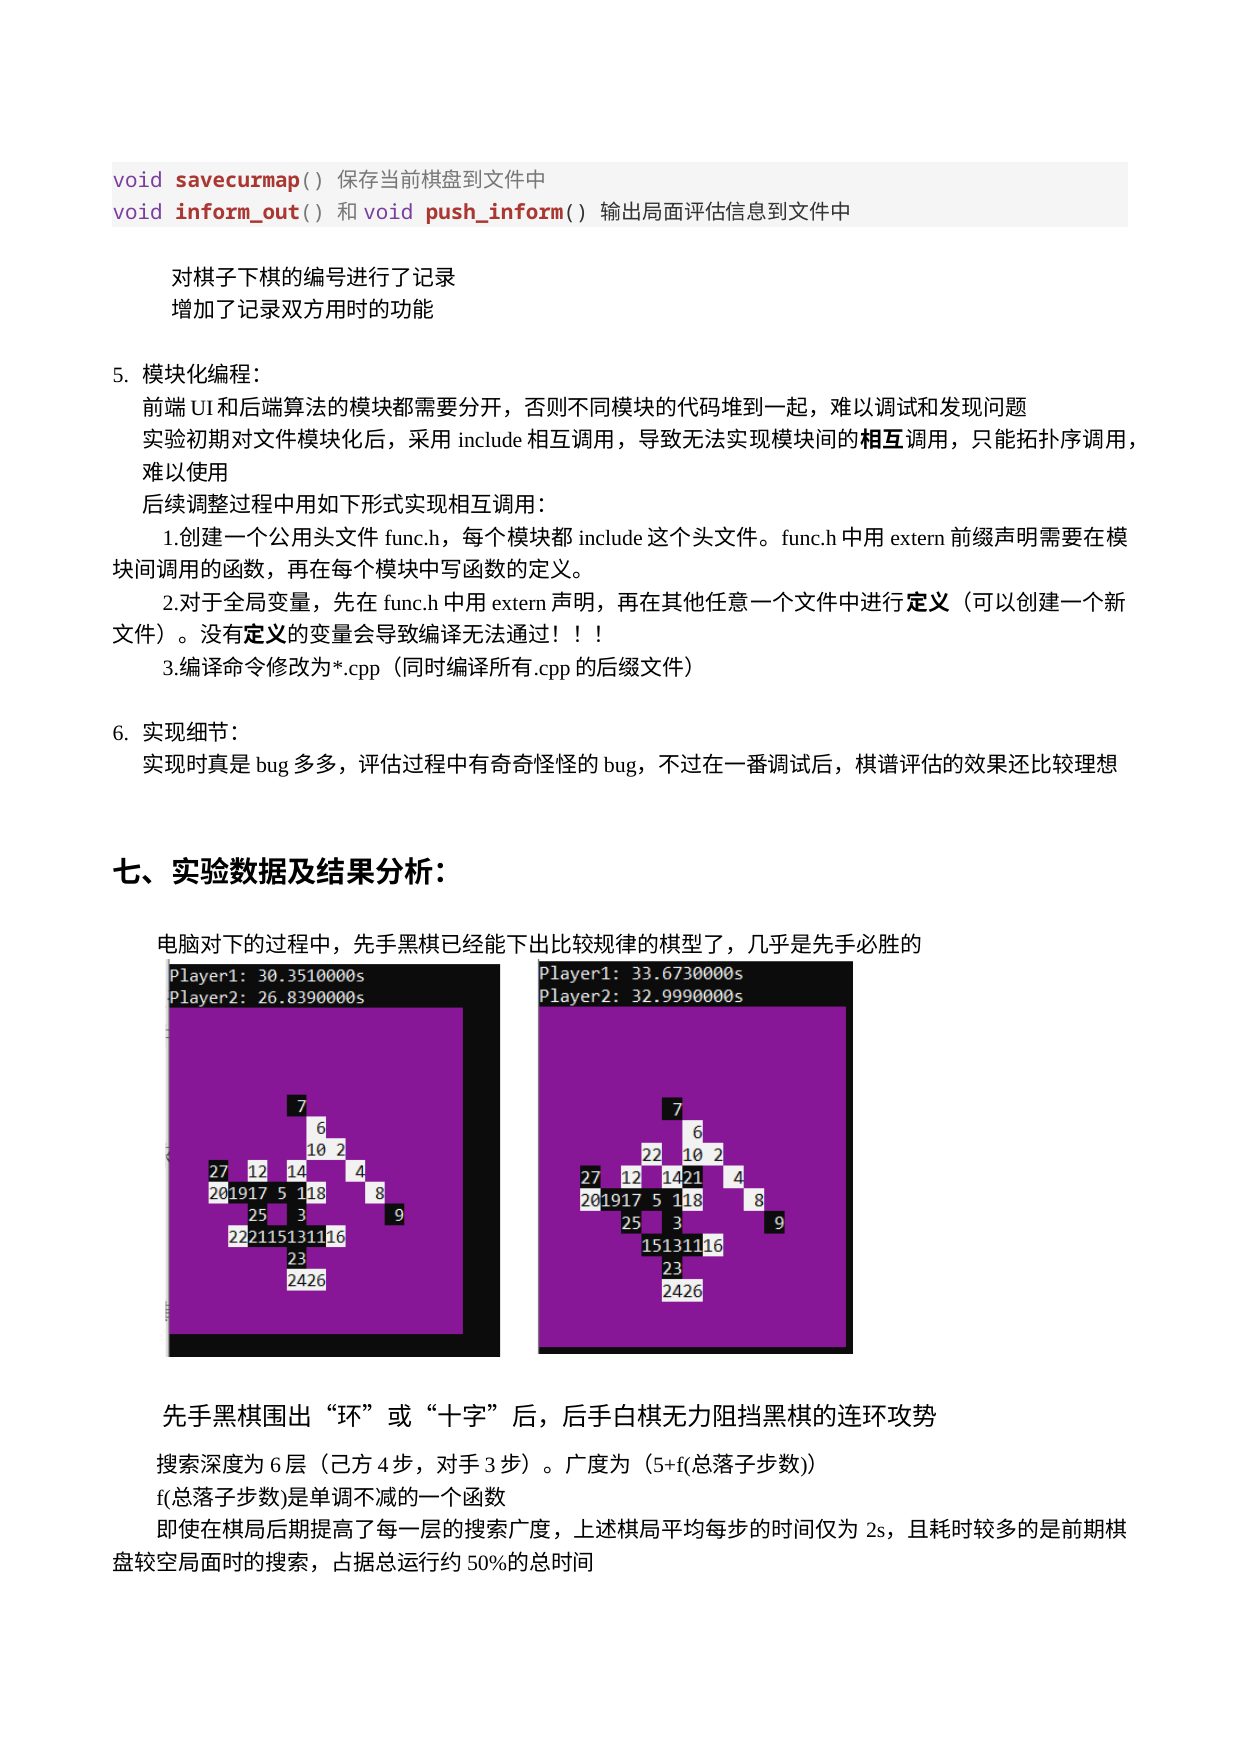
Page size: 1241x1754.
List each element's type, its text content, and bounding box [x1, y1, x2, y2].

subtitle 七、实验数据及结果分析： [112, 837, 1128, 902]
list 实现细节： [112, 714, 1128, 747]
list 前端UI和后端算法的模块都需要分开，否则不同模块的代码堆到一起，难以调试和发现问题 [142, 389, 1128, 422]
text 即使在棋局后期提高了每一层的搜索广度，上述棋局平均每步的时间仅为2s，且耗时较多的是前期棋盘较空局面时的搜索，占据总运行约50%的总时间 [112, 1512, 1128, 1577]
picture [537, 959, 853, 1354]
text 2.对于全局变量，先在func.h中用extern声明，再在其他任意一个文件中进行定义（可以创建一个新文件）。没有定义的变量会导致编译无法通过！！！ [112, 584, 1128, 649]
text 电脑对下的过程中，先手黑棋已经能下出比较规律的棋型了，几乎是先手必胜的 [112, 927, 1128, 959]
text void savecurmap() 保存当前棋盘到文件中 [112, 162, 1128, 194]
picture [165, 959, 501, 1357]
list 对棋子下棋的编号进行了记录 [172, 259, 1128, 292]
text void inform_out() 和 void push_inform() 输出局面评估信息到文件中 [112, 194, 1128, 227]
text 搜索深度为6层（己方4步，对手3步）。广度为（5+f(总落子步数)） [112, 1447, 1128, 1479]
list 后续调整过程中用如下形式实现相互调用： [142, 487, 1128, 519]
list 实验初期对文件模块化后，采用include相互调用，导致无法实现模块间的相互调用，只能拓扑序调用，难以使用 [142, 422, 1128, 487]
text f(总落子步数)是单调不减的一个函数 [112, 1479, 1128, 1512]
list 实现时真是bug多多，评估过程中有奇奇怪怪的bug，不过在一番调试后，棋谱评估的效果还比较理想 [142, 747, 1128, 779]
text 3.编译命令修改为*.cpp（同时编译所有.cpp的后缀文件） [112, 649, 1128, 682]
list 增加了记录双方用时的功能 [172, 292, 1128, 324]
list 模块化编程： [112, 357, 1128, 389]
text 1.创建一个公用头文件func.h，每个模块都include这个头文件。func.h中用extern前缀声明需要在模块间调用的函数，再在每个模块中写函数的定义。 [112, 519, 1128, 584]
